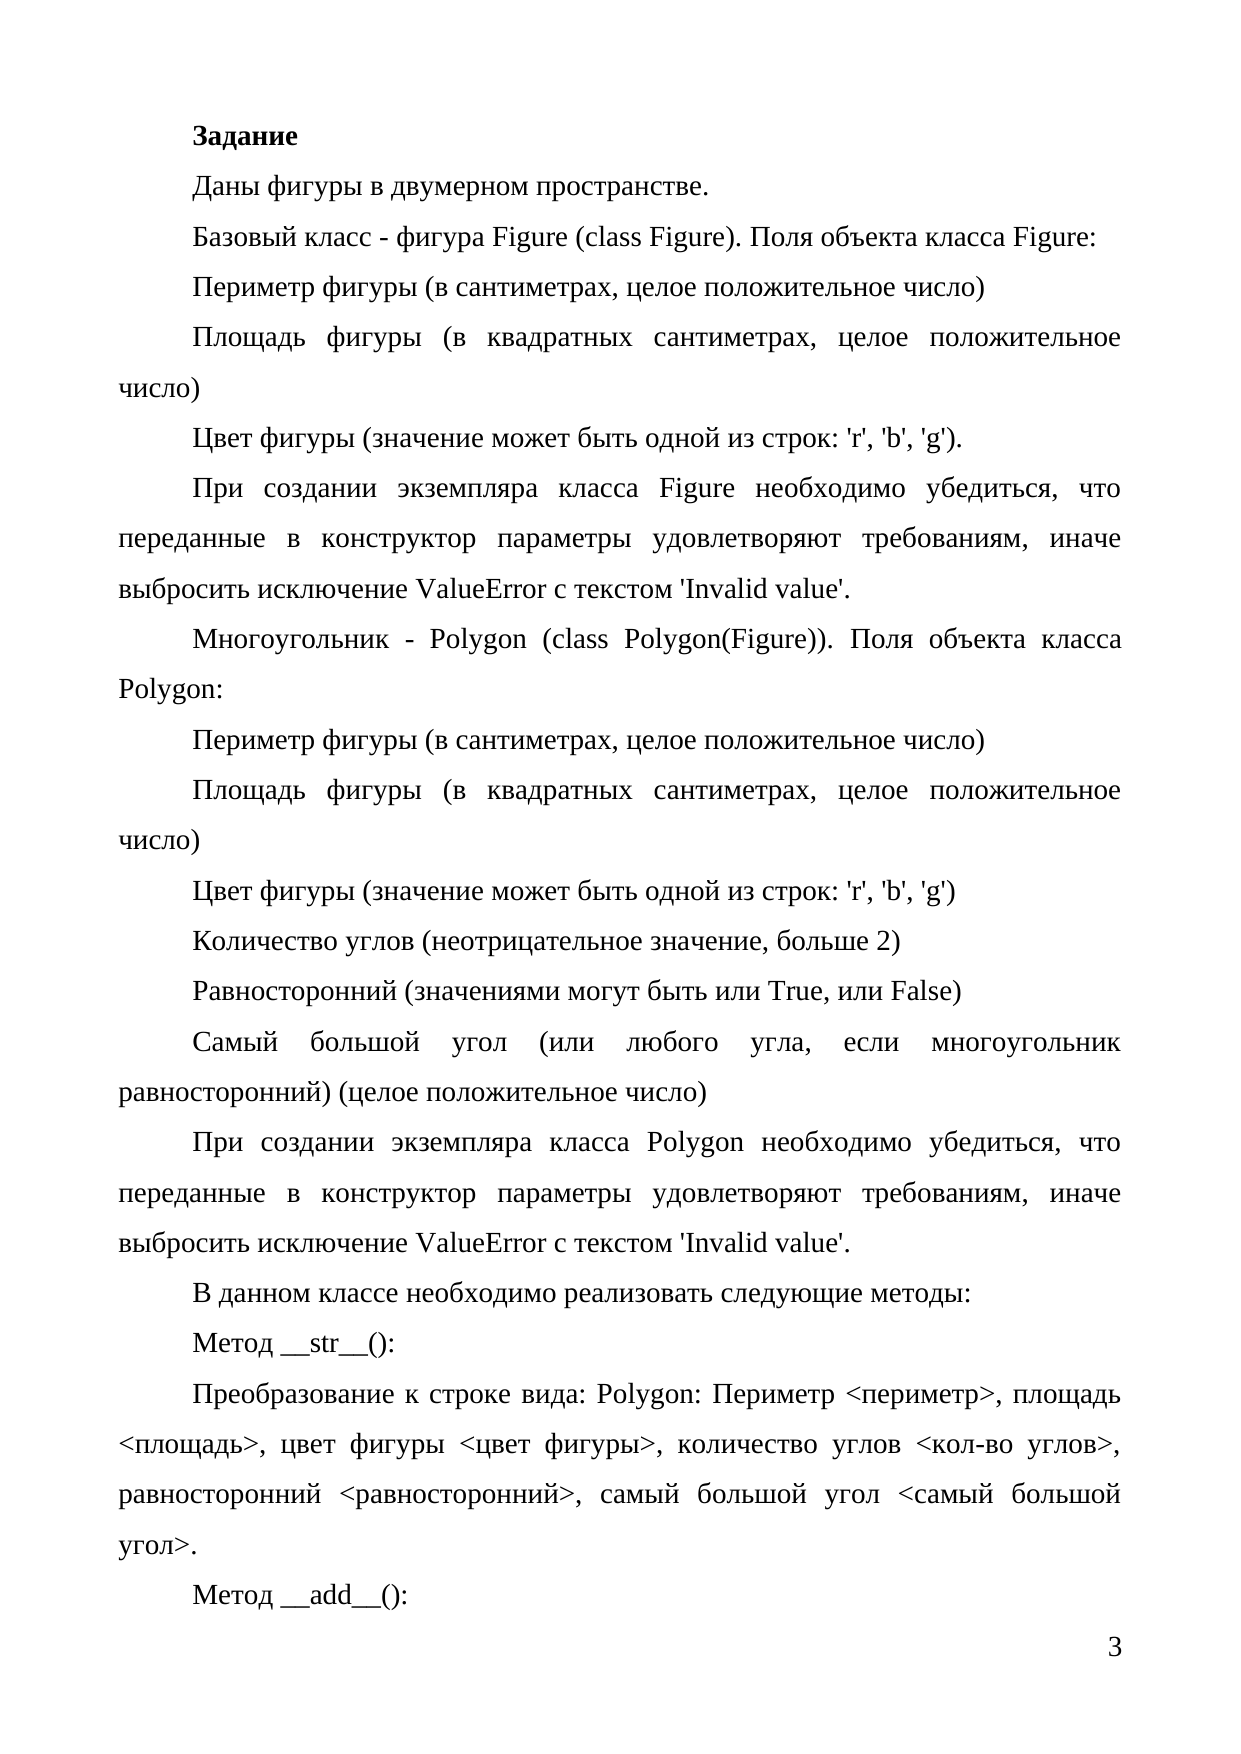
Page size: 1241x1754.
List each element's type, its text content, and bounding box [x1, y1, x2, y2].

text В данном классе необходимо реализовать следующие методы: [118, 1275, 1122, 1309]
text Преобразование к строке вида: Polygon: Периметр <периметр>, площадь <площадь>, цвет фигуры <цвет фигуры>, количество углов <кол-во углов>, равносторонний <равносторонний>, самый большой угол <самый большой угол>. [118, 1376, 1122, 1560]
text Даны фигуры в двумерном пространстве. [118, 168, 1122, 202]
text Периметр фигуры (в сантиметрах, целое положительное число) [118, 269, 1122, 303]
subtitle Задание [118, 118, 1122, 152]
text Площадь фигуры (в квадратных сантиметрах, целое положительное число) [118, 772, 1122, 856]
text Цвет фигуры (значение может быть одной из строк: 'r', 'b', 'g') [118, 873, 1122, 906]
text Равносторонний (значениями могут быть или True, или False) [118, 973, 1122, 1007]
text Цвет фигуры (значение может быть одной из строк: 'r', 'b', 'g'). [118, 420, 1122, 453]
text Метод __str__(): [118, 1326, 1122, 1359]
text Площадь фигуры (в квадратных сантиметрах, целое положительное число) [118, 319, 1122, 403]
text Периметр фигуры (в сантиметрах, целое положительное число) [118, 722, 1122, 755]
text Многоугольник - Polygon (class Polygon(Figure)). Поля объекта класса Polygon: [118, 621, 1122, 705]
text Метод __add__(): [118, 1577, 1122, 1611]
text Количество углов (неотрицательное значение, больше 2) [118, 923, 1122, 957]
text При создании экземпляра класса Figure необходимо убедиться, что переданные в конструктор параметры удовлетворяют требованиям, иначе выбросить исключение ValueError с текстом 'Invalid value'. [118, 470, 1122, 604]
text Базовый класс - фигура Figure (class Figure). Поля объекта класса Figure: [118, 219, 1122, 252]
text При создании экземпляра класса Polygon необходимо убедиться, что переданные в конструктор параметры удовлетворяют требованиям, иначе выбросить исключение ValueError с текстом 'Invalid value'. [118, 1124, 1122, 1258]
text Самый большой угол (или любого угла, если многоугольник равносторонний) (целое положительное число) [118, 1024, 1122, 1108]
